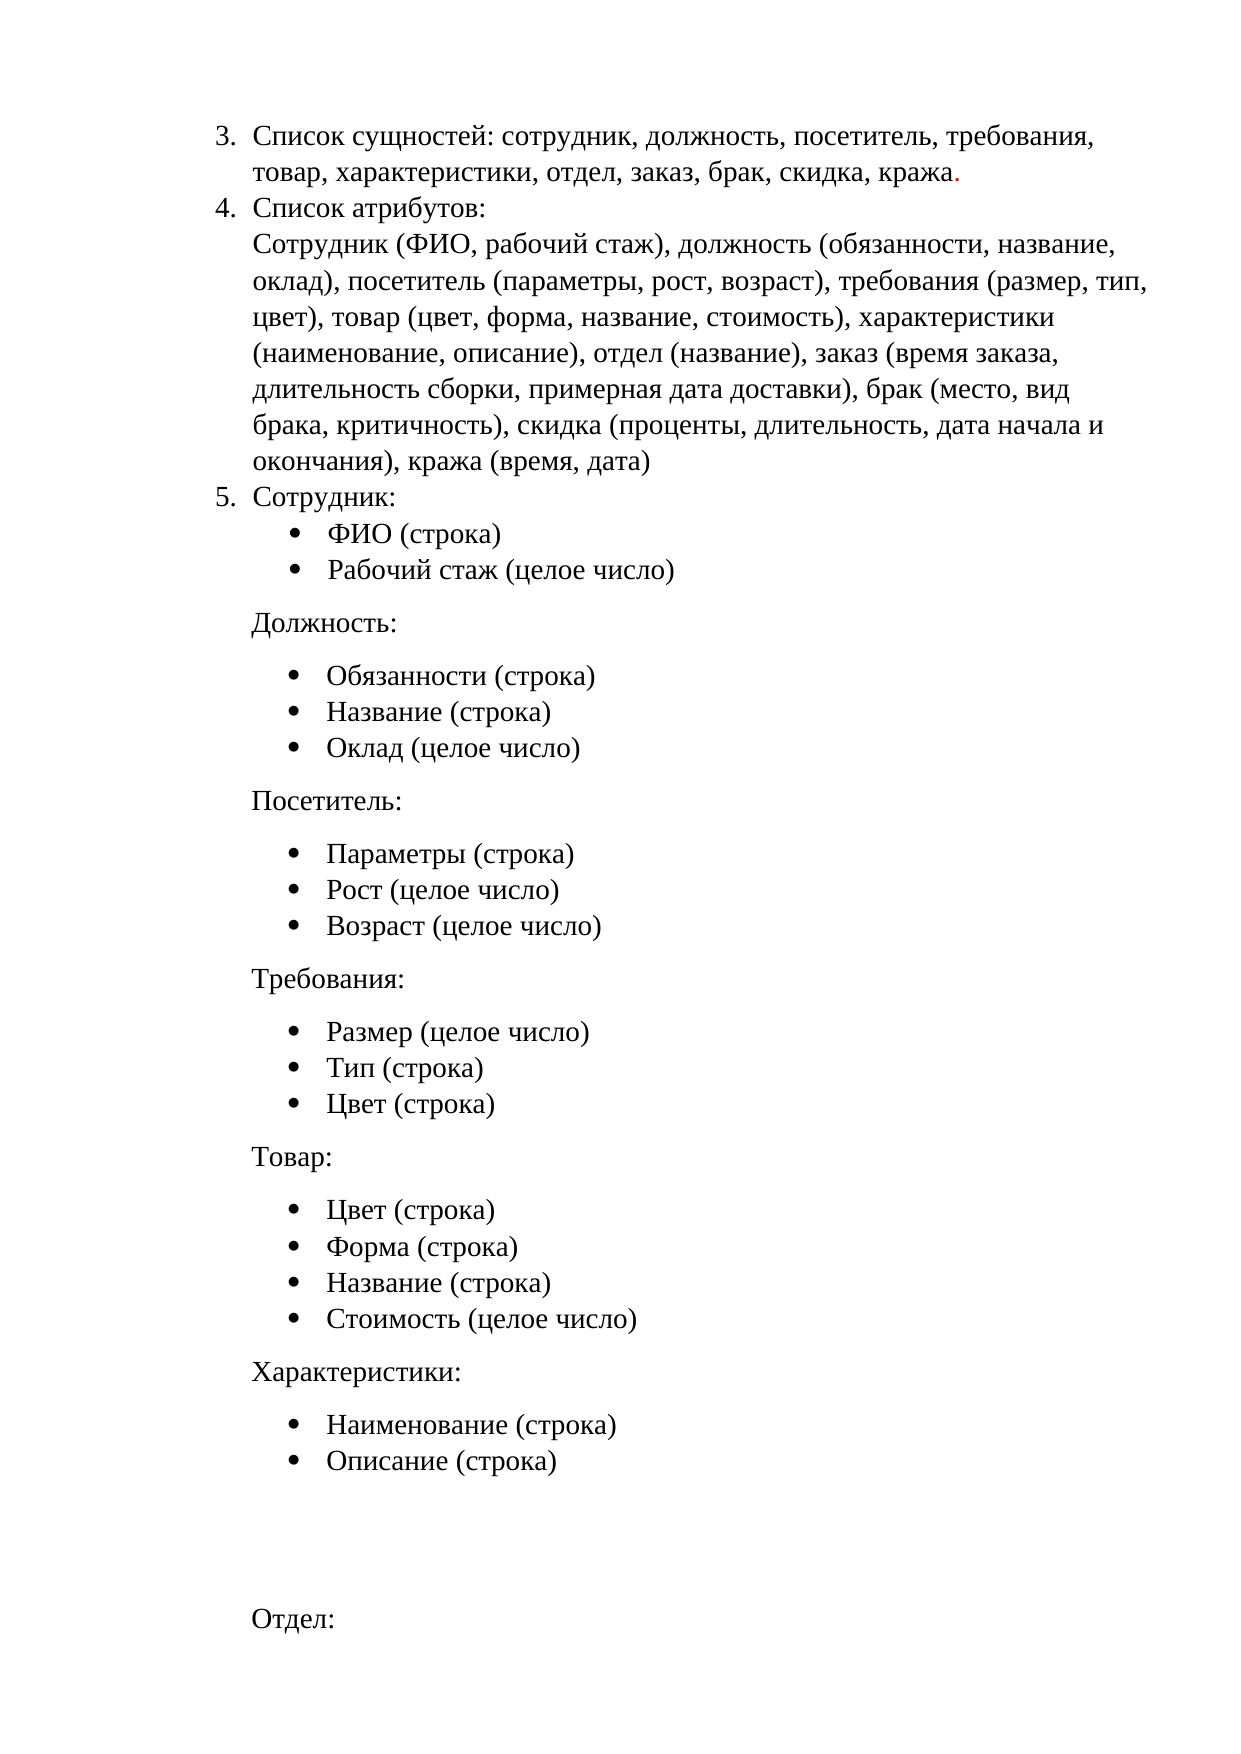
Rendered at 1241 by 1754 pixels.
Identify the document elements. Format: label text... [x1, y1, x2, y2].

list Тип (строка) [288, 1050, 1152, 1084]
list Рост (целое число) [288, 872, 1152, 906]
list Сотрудник (ФИО, рабочий стаж), должность (обязанности, название, оклад), посетитель (параметры, рост, возраст), требования (размер, тип, цвет), товар (цвет, форма, название, стоимость), характеристики (наименование, описание), отдел (название), заказ (время заказа, длительность сборки, примерная дата доставки), брак (место, вид брака, критичность), скидка (проценты, длительность, дата начала и окончания), кража (время, дата) [252, 227, 1152, 477]
list Описание (строка) [288, 1443, 1152, 1477]
list Цвет (строка) [288, 1087, 1152, 1120]
list Список атрибутов: [215, 190, 1152, 224]
list Название (строка) [288, 694, 1152, 728]
list Рабочий стаж (целое число) [290, 552, 1152, 586]
text Посетитель: [251, 783, 1152, 817]
list Обязанности (строка) [288, 658, 1152, 691]
list Сотрудник: [215, 479, 1152, 513]
list Оклад (целое число) [288, 730, 1152, 764]
list ФИО (строка) [290, 516, 1152, 549]
list Список сущностей: сотрудник, должность, посетитель, требования, товар, характеристики, отдел, заказ, брак, скидка, кража. [215, 118, 1152, 188]
text Характеристики: [251, 1354, 1152, 1388]
list Название (строка) [288, 1265, 1152, 1298]
text Должность: [251, 605, 1152, 638]
list Размер (целое число) [288, 1014, 1152, 1048]
list Цвет (строка) [288, 1192, 1152, 1226]
text Товар: [251, 1139, 1152, 1173]
text Требования: [251, 961, 1152, 995]
list Форма (строка) [288, 1229, 1152, 1262]
text Отдел: [251, 1602, 1152, 1635]
list Стоимость (целое число) [288, 1301, 1152, 1335]
list Наименование (строка) [288, 1407, 1152, 1441]
list Параметры (строка) [288, 836, 1152, 869]
list Возраст (целое число) [288, 908, 1152, 942]
